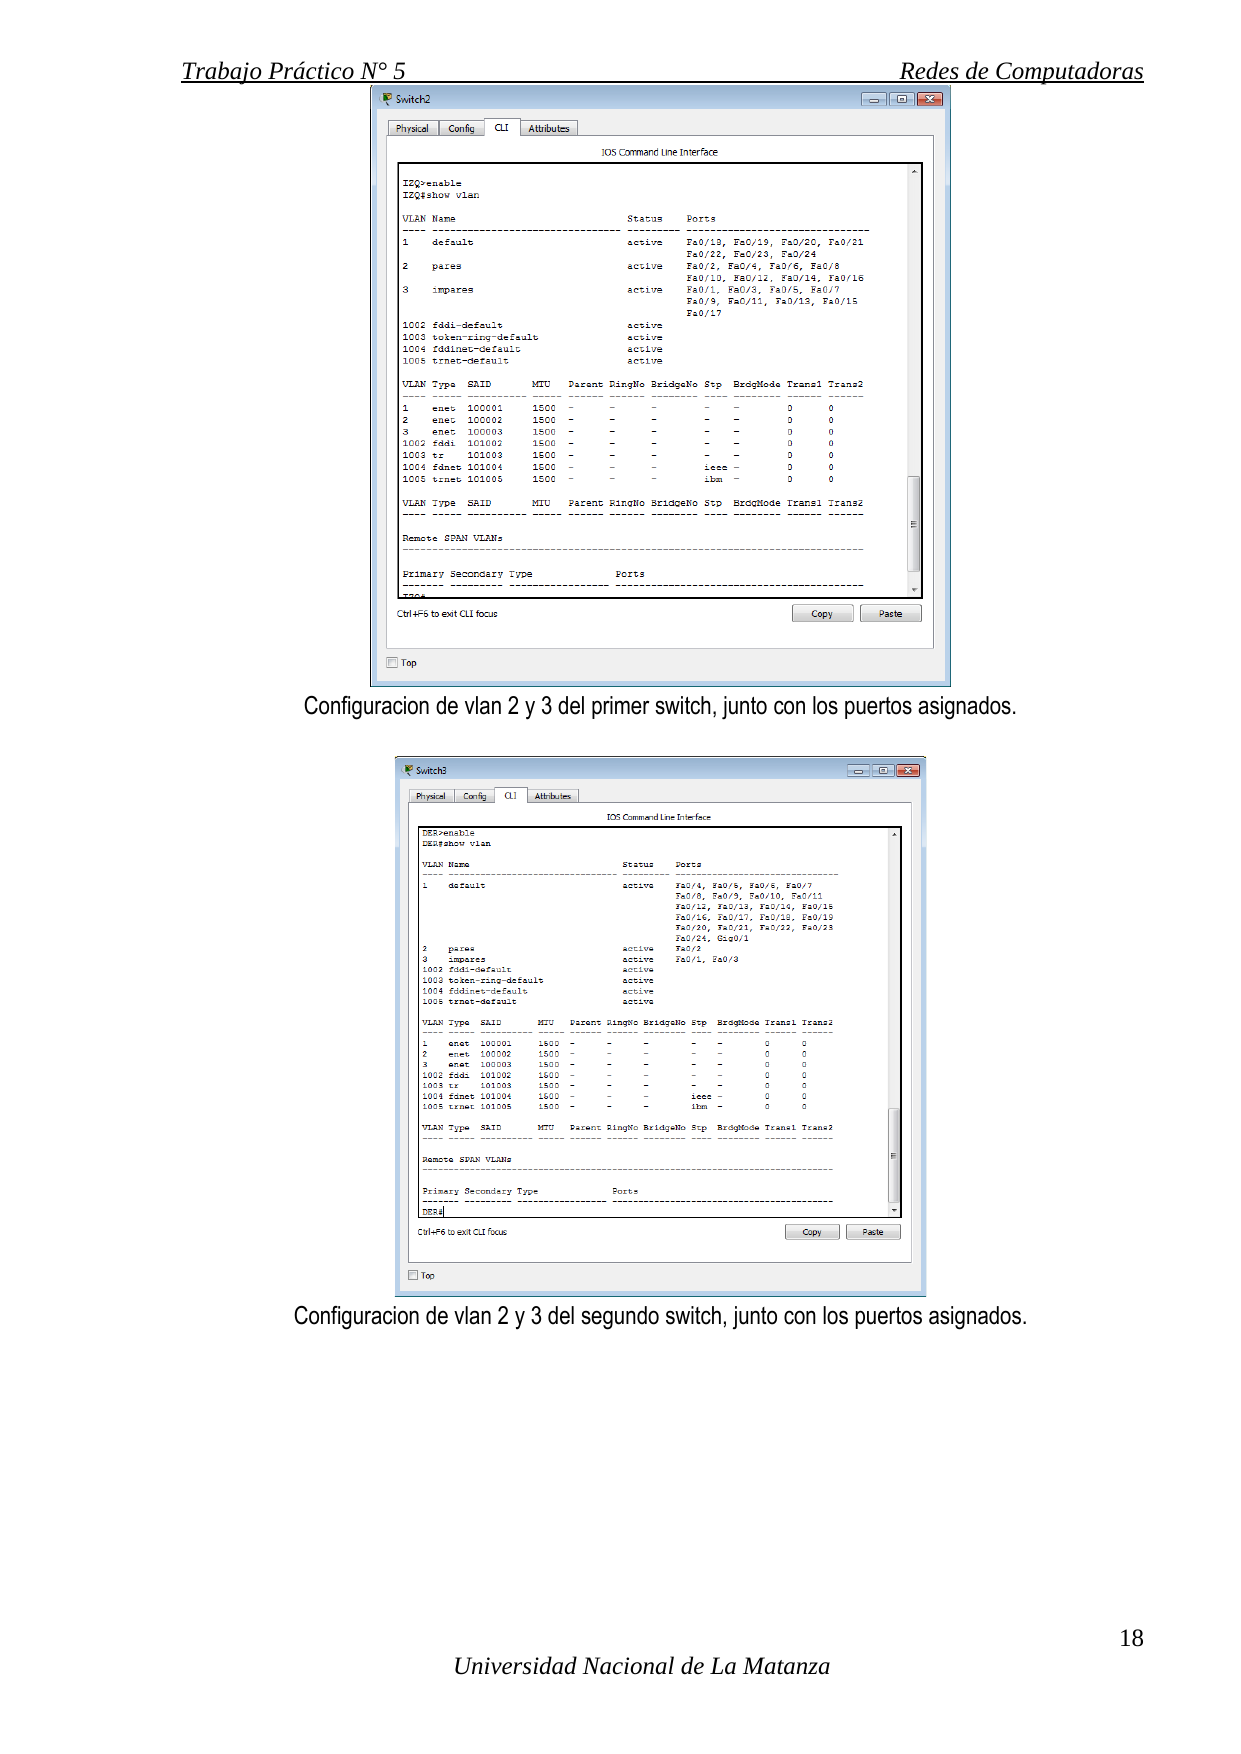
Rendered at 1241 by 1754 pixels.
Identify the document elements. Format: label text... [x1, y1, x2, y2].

picture [370, 85, 951, 687]
text Configuracion de vlan 2 y 3 del primer switch, junto con los puertos asignados. [177, 691, 1144, 719]
text Configuracion de vlan 2 y 3 del segundo switch, junto con los puertos asignados. [177, 1301, 1144, 1329]
picture [394, 756, 927, 1297]
